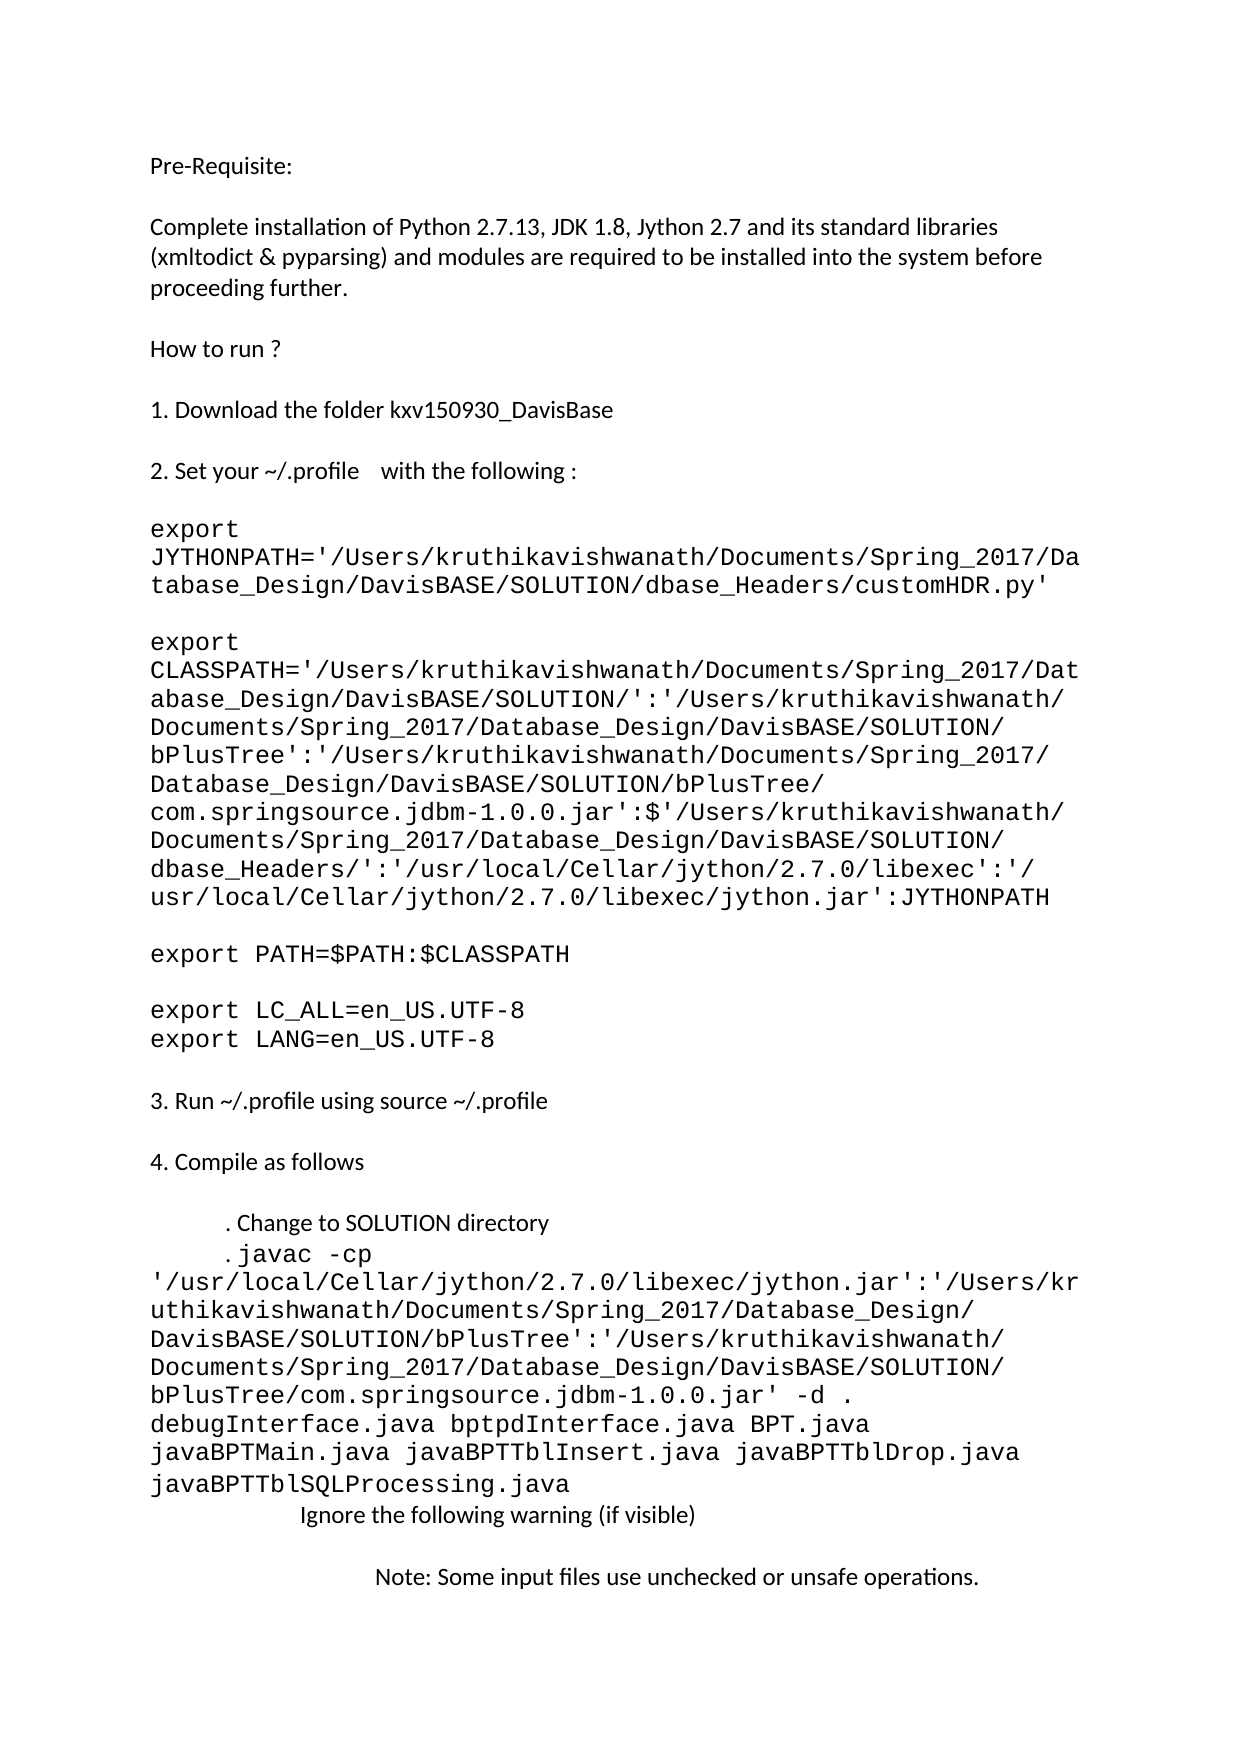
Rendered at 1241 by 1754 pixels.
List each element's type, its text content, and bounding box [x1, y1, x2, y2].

text export PATH=$PATH:$CLASSPATH [150, 941, 1090, 969]
text export LANG=en_US.UTF-8 [150, 1026, 1090, 1054]
text export JYTHONPATH='/Users/kruthikavishwanath/Documents/Spring_2017/Database_Design/DavisBASE/SOLUTION/dbase_Headers/customHDR.py' [150, 516, 1090, 601]
text Ignore the following warning (if visible) [150, 1499, 1090, 1530]
text 1. Download the folder kxv150930_DavisBase [150, 394, 1090, 425]
text Pre-Requisite: [150, 150, 1090, 181]
text Complete installation of Python 2.7.13, JDK 1.8, Jython 2.7 and its standard libraries (xmltodict & pyparsing) and modules are required to be installed into the system before proceeding further. [150, 211, 1090, 303]
text export CLASSPATH='/Users/kruthikavishwanath/Documents/Spring_2017/Database_Design/DavisBASE/SOLUTION/':'/Users/kruthikavishwanath/Documents/Spring_2017/Database_Design/DavisBASE/SOLUTION/bPlusTree':'/Users/kruthikavishwanath/Documents/Spring_2017/Database_Design/DavisBASE/SOLUTION/bPlusTree/com.springsource.jdbm-1.0.0.jar':$'/Users/kruthikavishwanath/Documents/Spring_2017/Database_Design/DavisBASE/SOLUTION/dbase_Headers/':'/usr/local/Cellar/jython/2.7.0/libexec':'/usr/local/Cellar/jython/2.7.0/libexec/jython.jar':JYTHONPATH [150, 629, 1090, 913]
text . javac -cp '/usr/local/Cellar/jython/2.7.0/libexec/jython.jar':'/Users/kruthikavishwanath/Documents/Spring_2017/Database_Design/DavisBASE/SOLUTION/bPlusTree':'/Users/kruthikavishwanath/Documents/Spring_2017/Database_Design/DavisBASE/SOLUTION/bPlusTree/com.springsource.jdbm-1.0.0.jar' -d . debugInterface.java bptpdInterface.java BPT.java javaBPTMain.java javaBPTTblInsert.java javaBPTTblDrop.java javaBPTTblSQLProcessing.java [150, 1238, 1090, 1499]
text 3. Run ~/.profile using source ~/.profile [150, 1085, 1090, 1116]
text 2. Set your ~/.profile with the following : [150, 455, 1090, 486]
text 4. Compile as follows [150, 1146, 1090, 1177]
text . Change to SOLUTION directory [150, 1207, 1090, 1238]
text export LC_ALL=en_US.UTF-8 [150, 998, 1090, 1026]
text Note: Some input files use unchecked or unsafe operations. [150, 1561, 1090, 1591]
text How to run ? [150, 333, 1090, 364]
